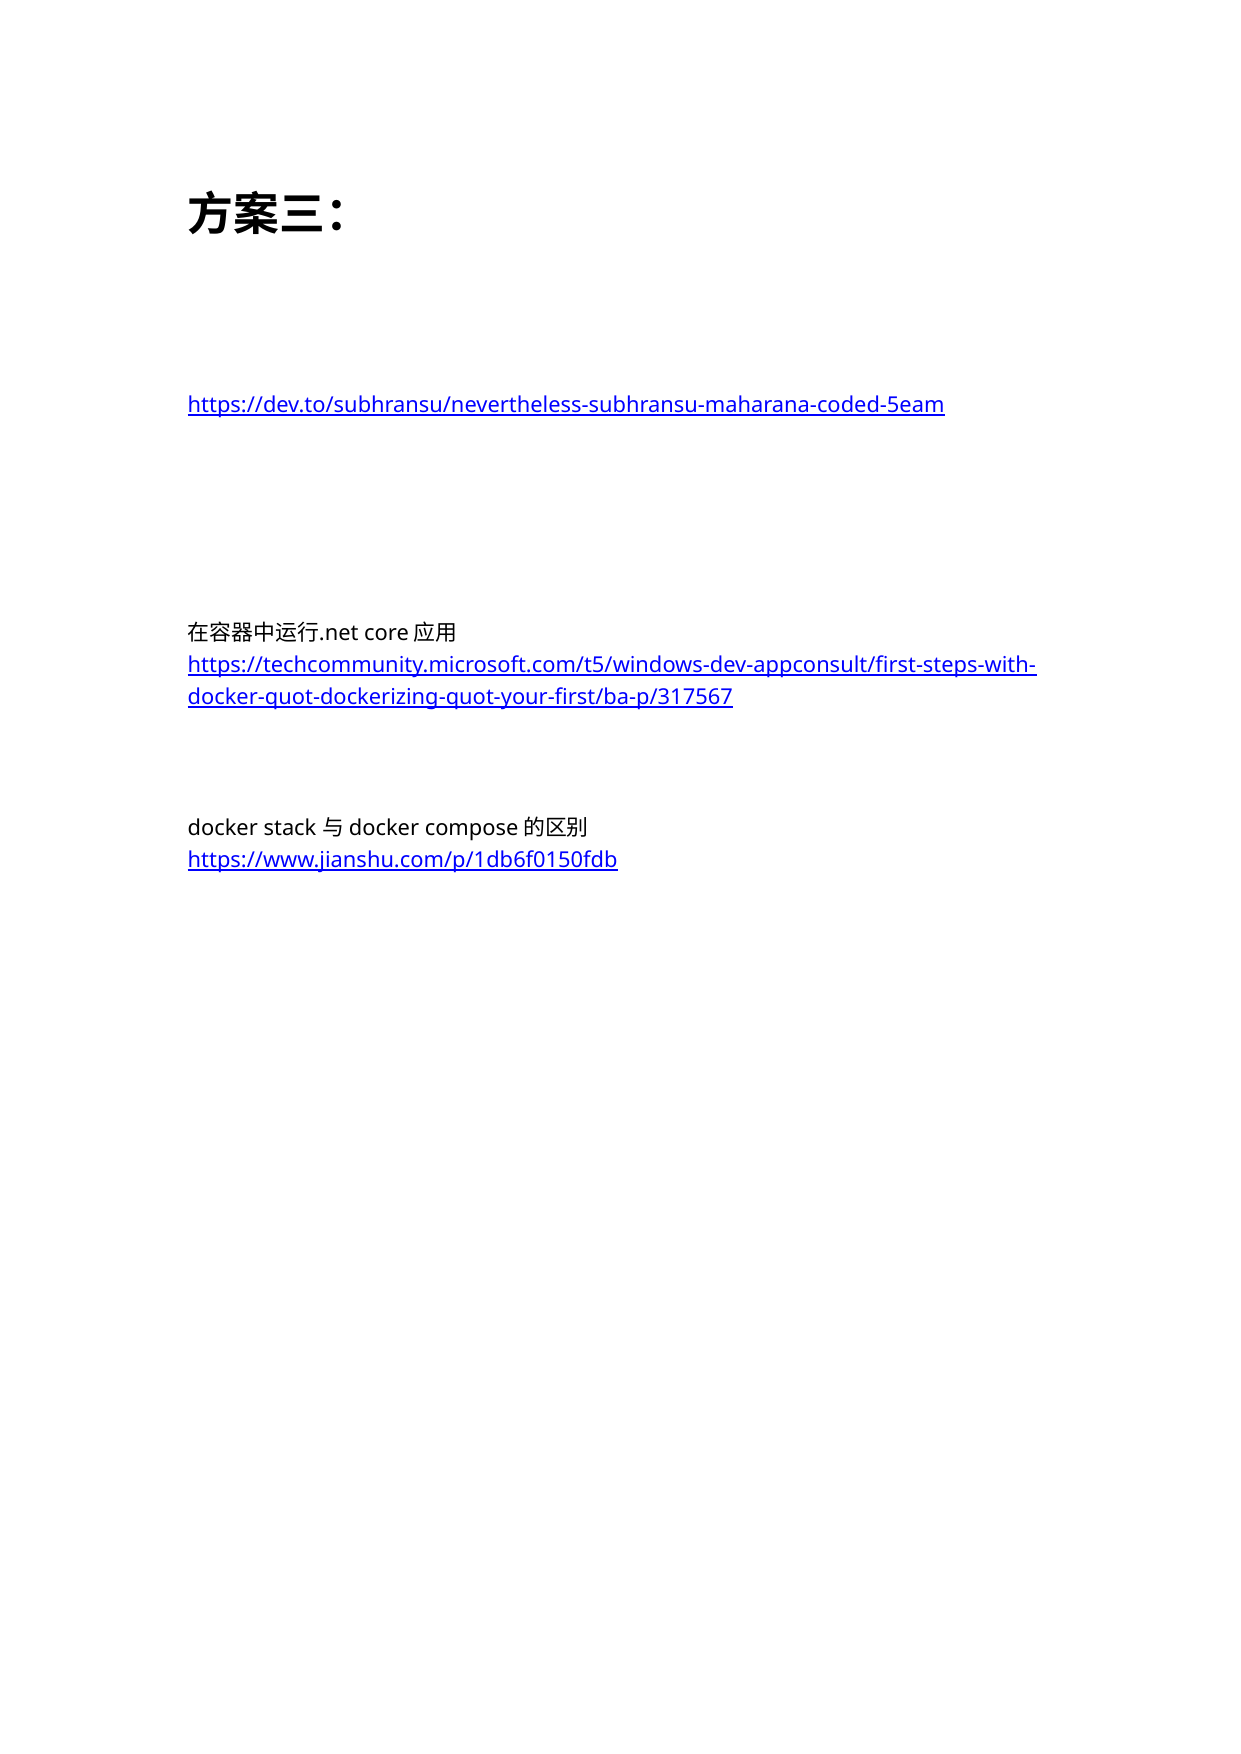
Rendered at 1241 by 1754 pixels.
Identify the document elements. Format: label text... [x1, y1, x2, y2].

text 在容器中运行.net core应用 [187, 615, 1053, 647]
text https://dev.to/subhransu/nevertheless-subhransu-maharana-coded-5eam [187, 387, 1053, 420]
text docker stack 与 docker compose的区别 [187, 810, 1053, 842]
text https://www.jianshu.com/p/1db6f0150fdb [187, 842, 1053, 875]
subtitle 方案三： [187, 162, 1053, 259]
text https://techcommunity.microsoft.com/t5/windows-dev-appconsult/first-steps-with-docker-quot-dockerizing-quot-your-first/ba-p/317567 [187, 647, 1053, 712]
